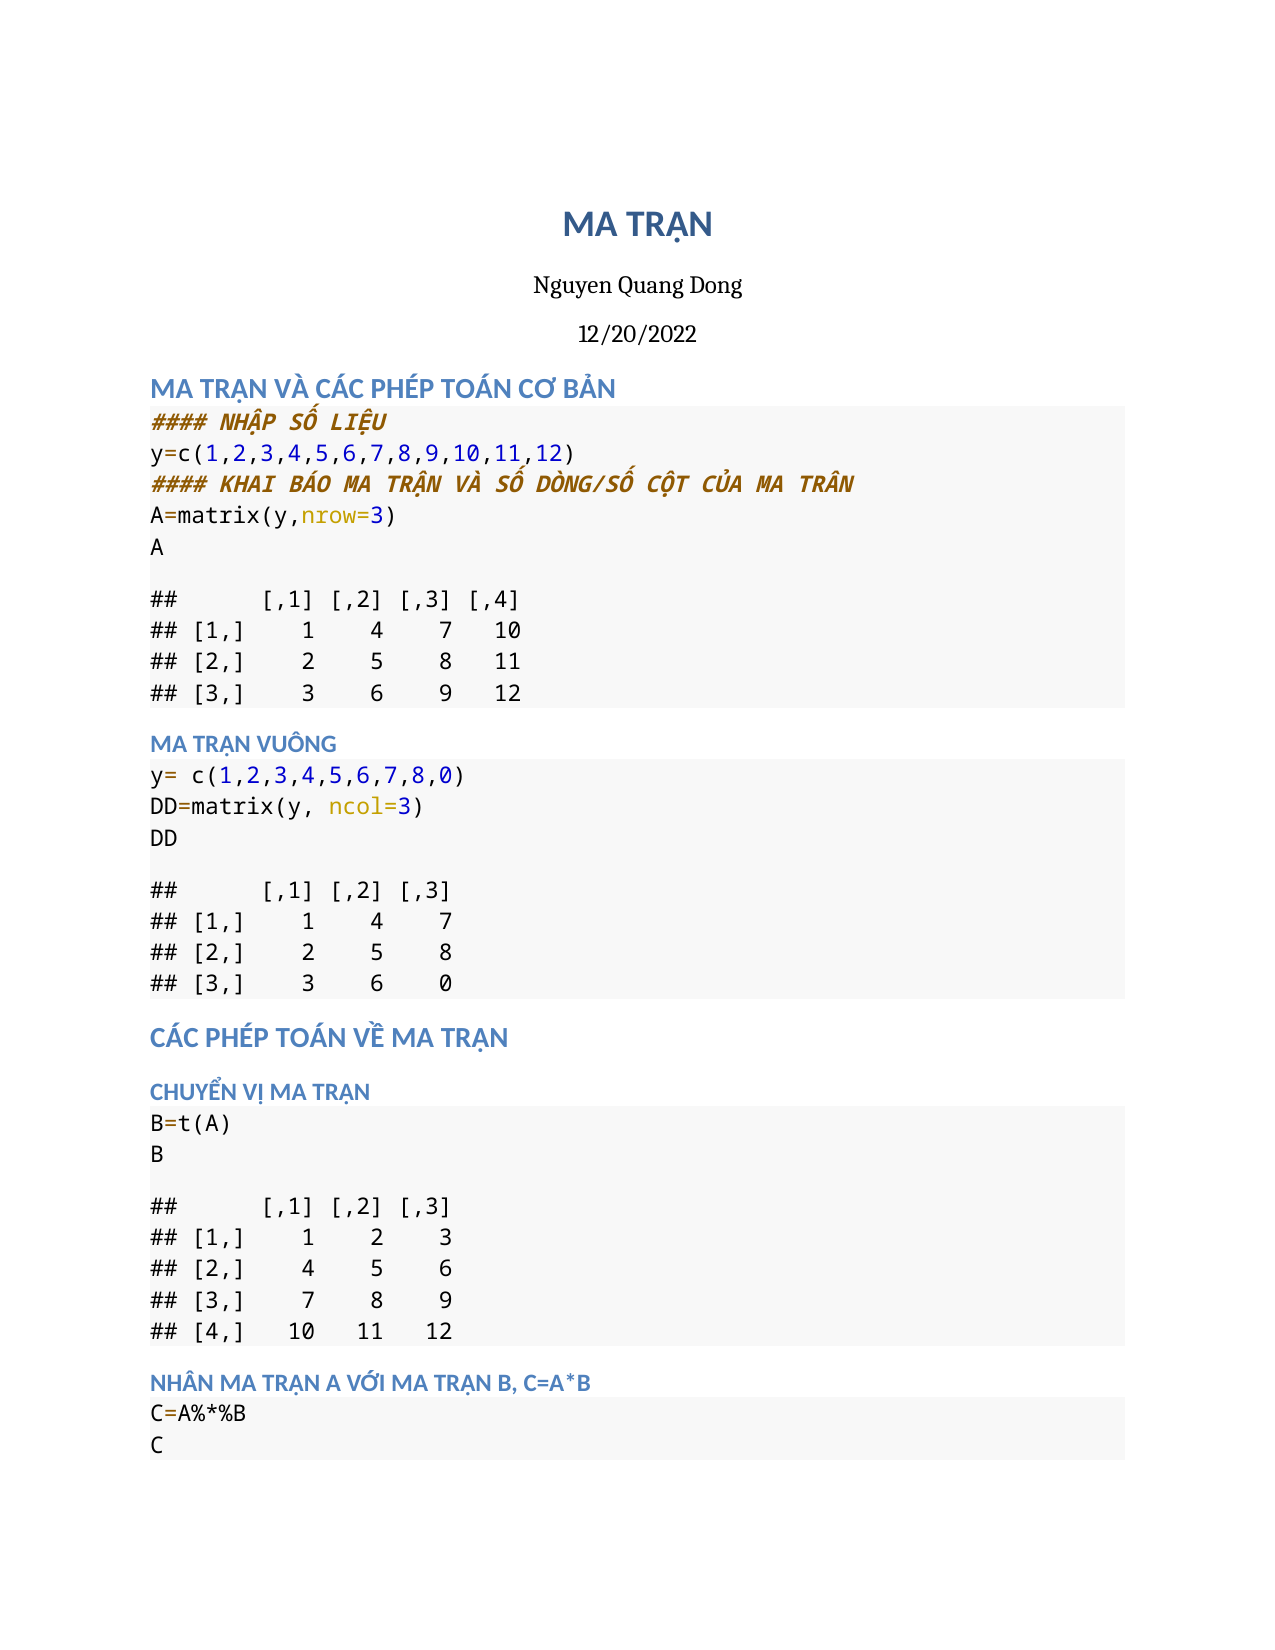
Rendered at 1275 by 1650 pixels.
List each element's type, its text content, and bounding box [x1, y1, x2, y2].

subtitle MA TRẬN VÀ CÁC PHÉP TOÁN CƠ BẢN [150, 370, 1125, 406]
text ## [,1] [,2] [,3] ## [1,] 1 4 7 ## [2,] 2 5 8 ## [3,] 3 6 0 [150, 874, 1125, 999]
title MA TRẬN [150, 200, 1125, 246]
subtitle NHÂN MA TRẬN A VỚI MA TRẬN B, C=A*B [150, 1367, 1125, 1397]
text ## [,1] [,2] [,3] [,4] ## [1,] 1 4 7 10 ## [2,] 2 5 8 11 ## [3,] 3 6 9 12 [150, 583, 1125, 708]
text 12/20/2022 [150, 320, 1125, 349]
text y= c(1,2,3,4,5,6,7,8,0) DD=matrix(y, ncol=3) DD [177, 759, 1125, 853]
text ## [,1] [,2] [,3] ## [1,] 1 2 3 ## [2,] 4 5 6 ## [3,] 7 8 9 ## [4,] 10 11 12 [150, 1190, 1125, 1346]
text C=A%*%B C [150, 1397, 1125, 1460]
text #### NHẬP SỐ LIỆU y=c(1,2,3,4,5,6,7,8,9,10,11,12) #### KHAI BÁO MA TRẬN VÀ SỐ DÒNG/SỐ CỘT CỦA MA TRÂN A=matrix(y,nrow=3) A [164, 406, 1125, 562]
text Nguyen Quang Dong [150, 271, 1125, 299]
subtitle MA TRẬN VUÔNG [150, 728, 1125, 759]
subtitle CÁC PHÉP TOÁN VỀ MA TRẬN [150, 1019, 1125, 1055]
text B=t(A) B [164, 1106, 1125, 1169]
subtitle CHUYỂN VỊ MA TRẬN [150, 1076, 1125, 1106]
